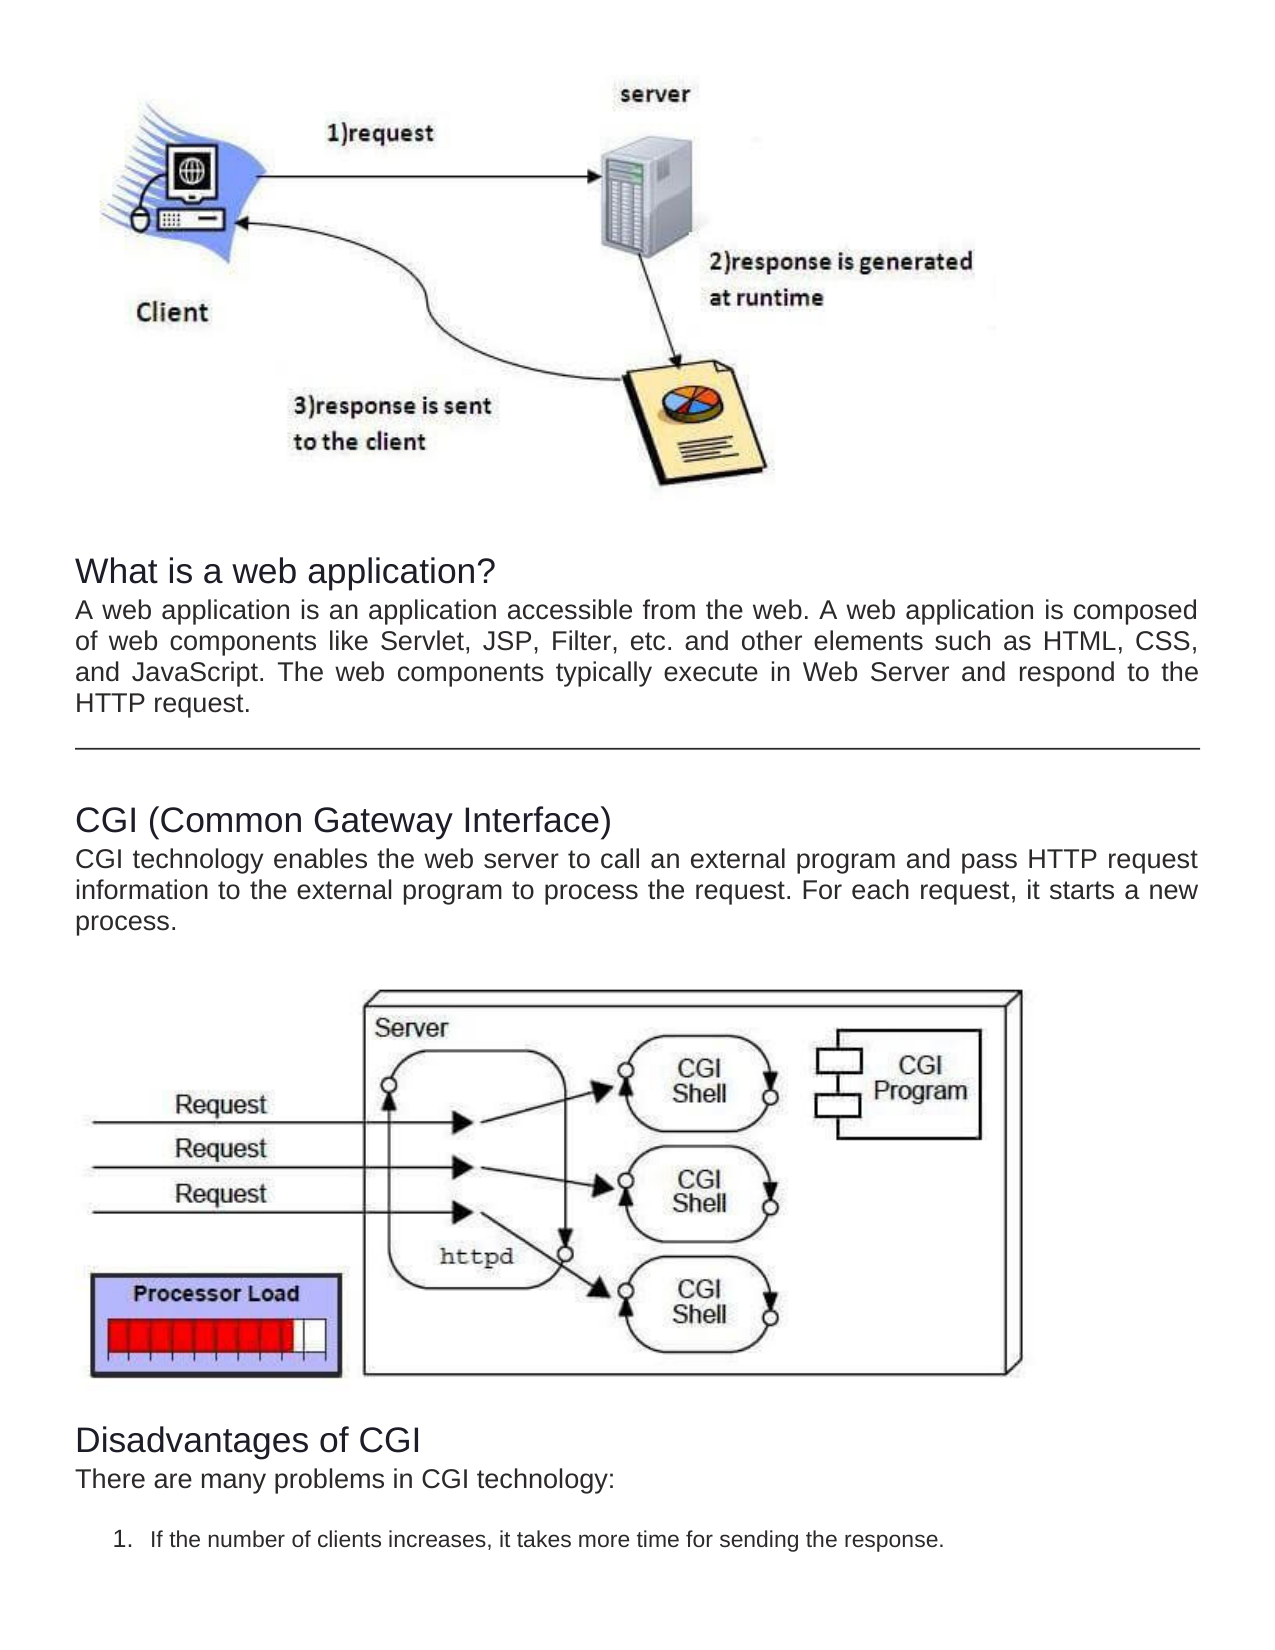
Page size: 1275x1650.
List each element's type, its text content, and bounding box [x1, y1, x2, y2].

text CGI technology enables the web server to call an external program and pass HTTP request information to the external program to process the request. For each request, it starts a new process. [75, 843, 1200, 937]
subtitle What is a web application? [75, 550, 1200, 591]
picture [75, 965, 1040, 1397]
subtitle Disadvantages of CGI [75, 1419, 1200, 1460]
text A web application is an application accessible from the web. A web application is composed of web components like Servlet, JSP, Filter, etc. and other elements such as HTML, CSS, and JavaScript. The web components typically execute in Web Server and respond to the HTTP request. [75, 594, 1200, 719]
text There are many problems in CGI technology: [75, 1463, 1200, 1494]
picture [75, 75, 997, 527]
subtitle CGI (Common Gateway Interface) [75, 799, 1200, 840]
list If the number of clients increases, it takes more time for sending the response. [112, 1523, 1200, 1552]
